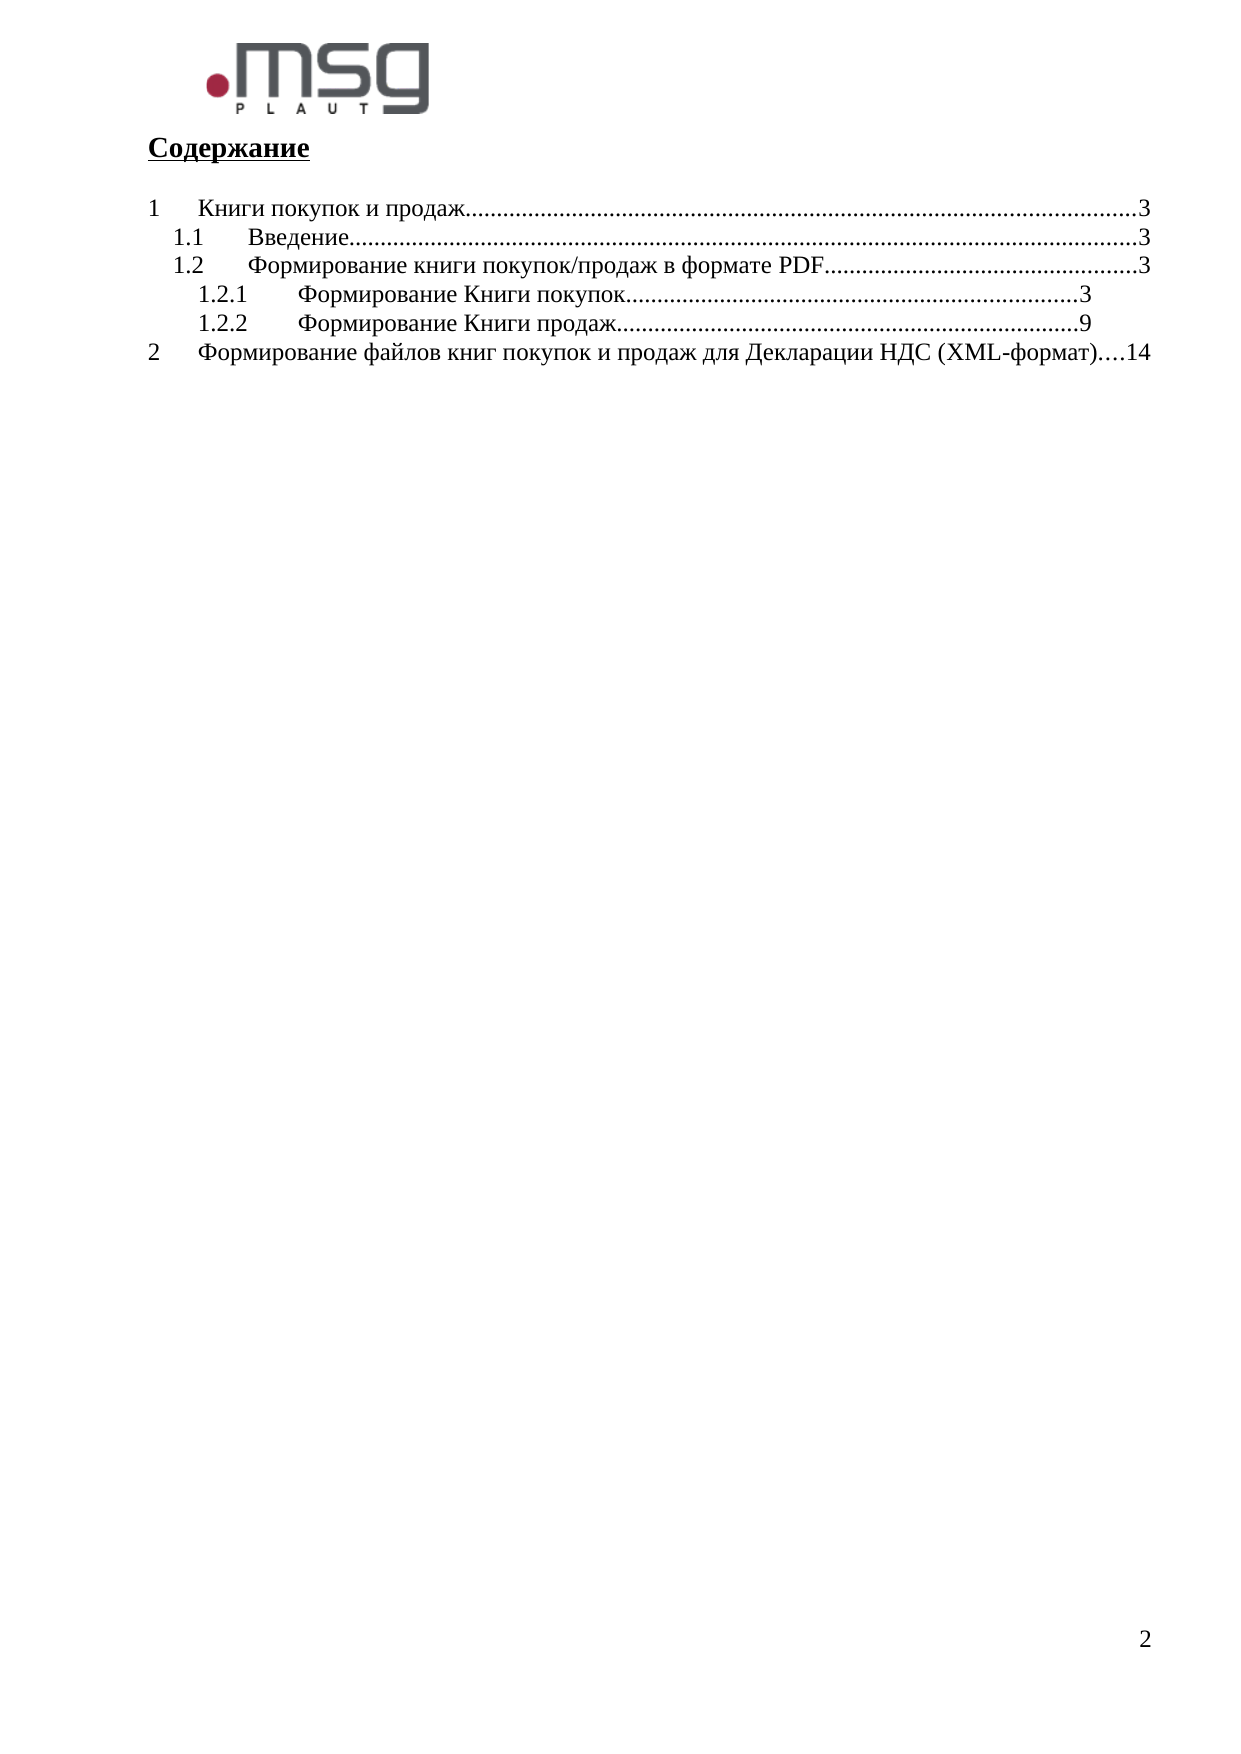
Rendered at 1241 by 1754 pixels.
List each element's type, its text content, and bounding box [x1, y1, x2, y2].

text 1.2.2 Формирование Книги продаж 9 [198, 308, 1152, 337]
text 1.1 Введение 3 [173, 222, 1152, 250]
text 1.2.1 Формирование Книги покупок 3 [198, 279, 1152, 308]
text 1 Книги покупок и продаж 3 [148, 193, 1152, 222]
picture [206, 43, 429, 114]
text 1.2 Формирование книги покупок/продаж в формате PDF 3 [173, 250, 1152, 279]
text Содержание [148, 131, 1152, 164]
text 2 Формирование файлов книг покупок и продаж для Декларации НДС (XML-формат) 14 [148, 337, 1152, 365]
